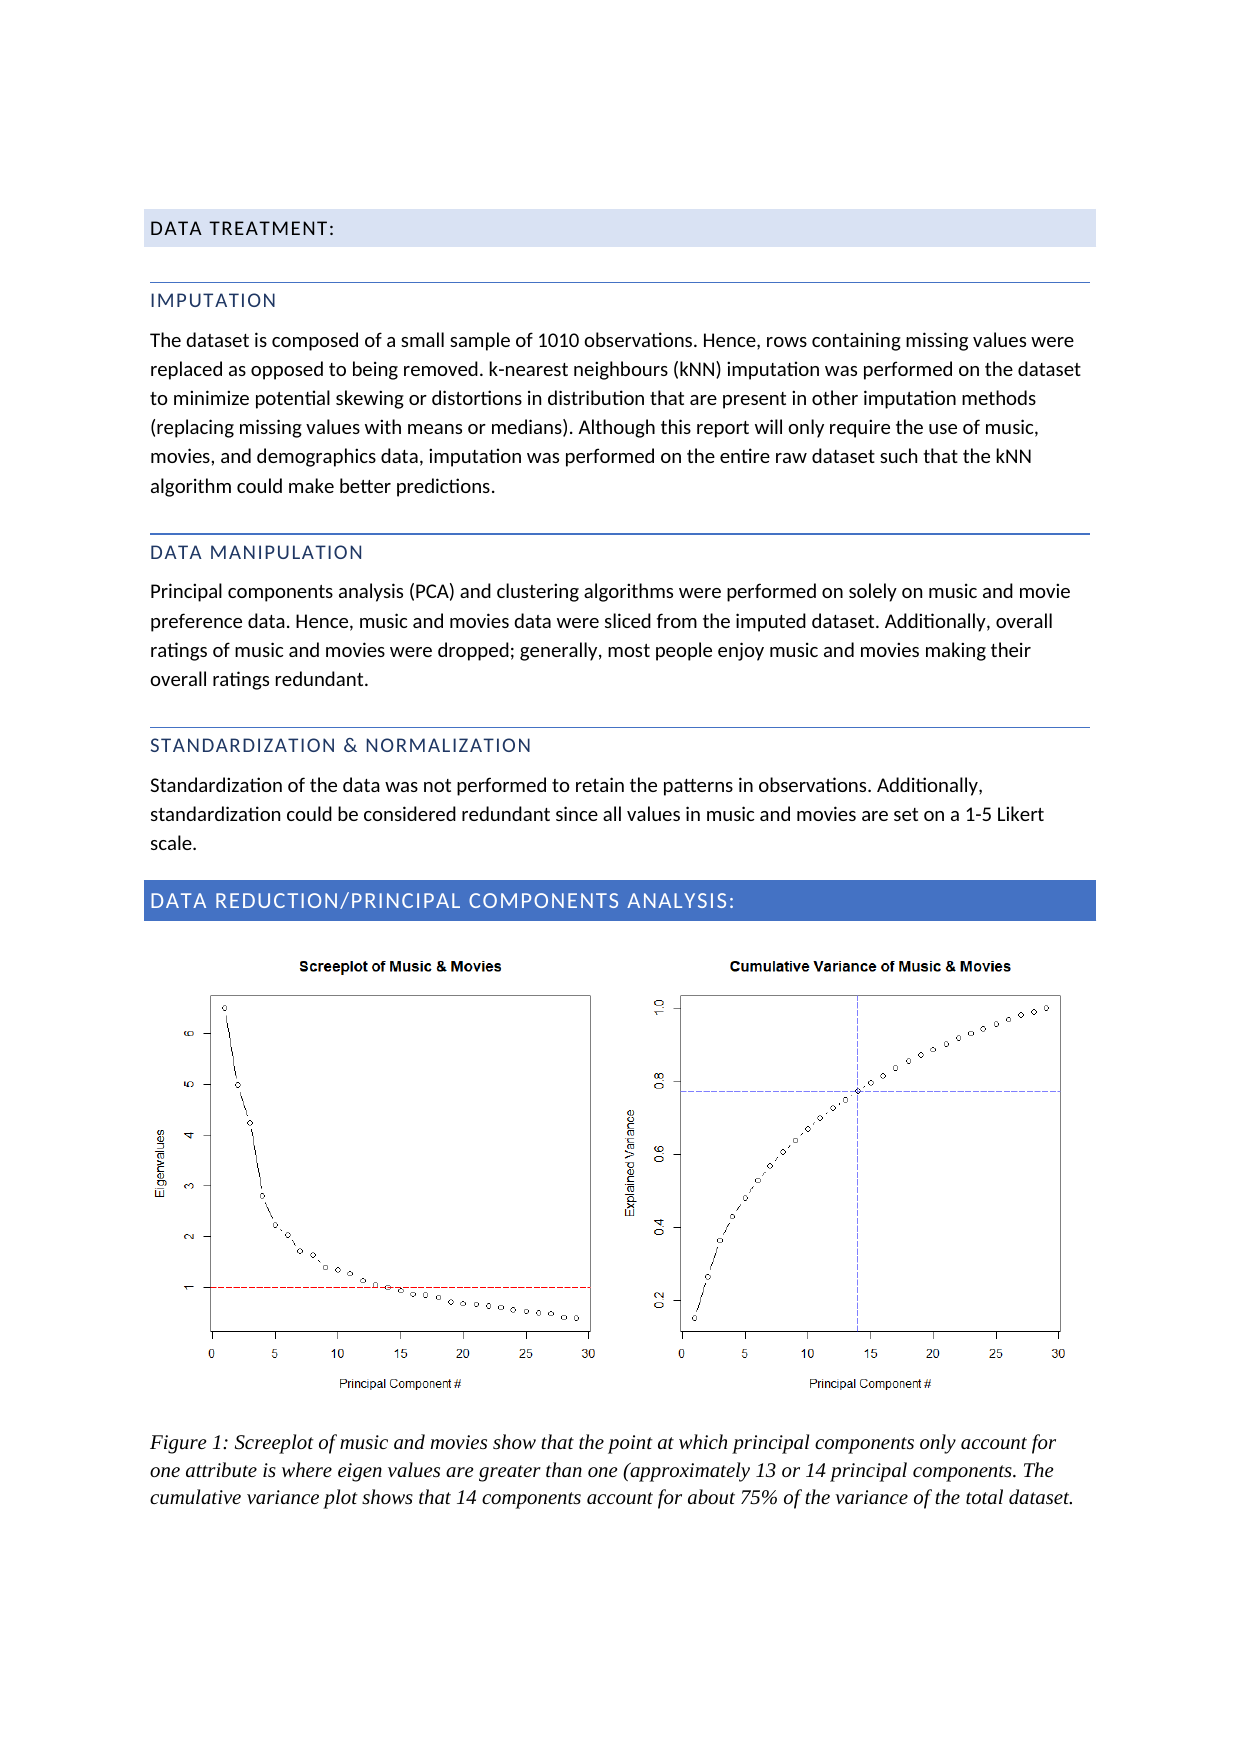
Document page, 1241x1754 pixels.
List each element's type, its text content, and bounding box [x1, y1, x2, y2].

subtitle Imputation [150, 283, 1090, 313]
subtitle Standardization & Normalization [150, 728, 1090, 758]
subtitle Data Treatment: [150, 215, 1090, 241]
subtitle Data Reduction/Principal Components Analysis: [150, 886, 1090, 914]
text Standardization of the data was not performed to retain the patterns in observations. Additionally, standardization could be considered redundant since all values in music and movies are set on a 1-5 Likert scale. [150, 772, 1090, 856]
picture [150, 935, 1091, 1406]
text Figure 1: Screeplot of music and movies show that the point at which principal components only account for one attribute is where eigen values are greater than one (approximately 13 or 14 principal components. The cumulative variance plot shows that 14 components account for about 75% of the variance of the total dataset. [150, 1430, 1090, 1509]
text Principal components analysis (PCA) and clustering algorithms were performed on solely on music and movie preference data. Hence, music and movies data were sliced from the imputed dataset. Additionally, overall ratings of music and movies were dropped; generally, most people enjoy music and movies making their overall ratings redundant. [150, 579, 1090, 692]
text The dataset is composed of a small sample of 1010 observations. Hence, rows containing missing values were replaced as opposed to being removed. k-nearest neighbours (kNN) imputation was performed on the dataset to minimize potential skewing or distortions in distribution that are present in other imputation methods (replacing missing values with means or medians). Although this report will only require the use of music, movies, and demographics data, imputation was performed on the entire raw dataset such that the kNN algorithm could make better predictions. [150, 327, 1090, 498]
subtitle Data Manipulation [150, 535, 1090, 564]
